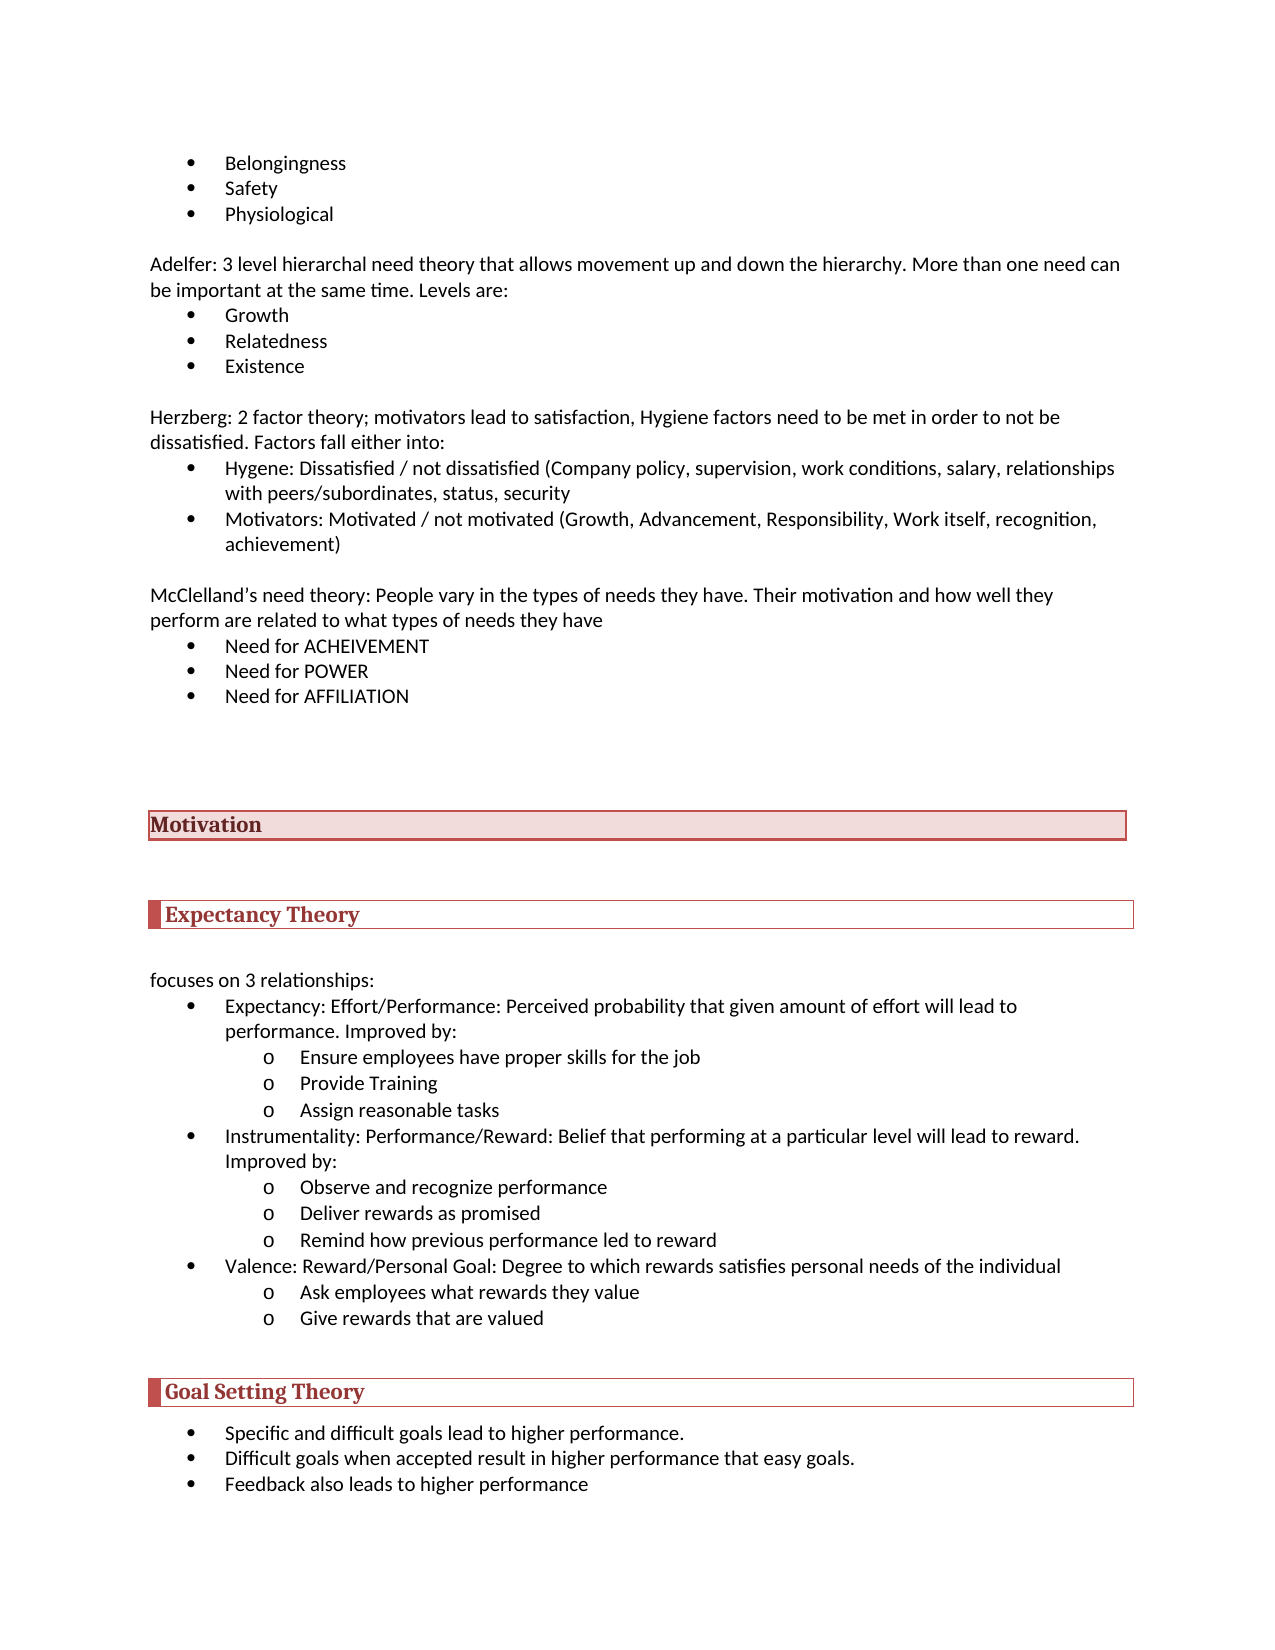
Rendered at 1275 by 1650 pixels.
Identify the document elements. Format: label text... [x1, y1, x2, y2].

subtitle Expectancy Theory [161, 901, 1133, 928]
list Feedback also leads to higher performance [187, 1471, 1125, 1496]
text McClelland’s need theory: People vary in the types of needs they have. Their motivation and how well they perform are related to what types of needs they have [150, 582, 1125, 633]
list Need for POWER [187, 658, 1125, 684]
list Need for AFFILIATION [187, 684, 1125, 709]
list Deliver rewards as promised [262, 1201, 1125, 1227]
text focuses on 3 relationships: [150, 968, 1125, 993]
list Hygene: Dissatisfied / not dissatisfied (Company policy, supervision, work conditions, salary, relationships with peers/subordinates, status, security [187, 455, 1125, 506]
subtitle Goal Setting Theory [161, 1379, 1133, 1406]
list Belongingness [187, 150, 1125, 175]
list Observe and recognize performance [262, 1174, 1125, 1201]
text Herzberg: 2 factor theory; motivators lead to satisfaction, Hygiene factors need to be met in order to not be dissatisfied. Factors fall either into: [150, 404, 1125, 455]
list Instrumentality: Performance/Reward: Belief that performing at a particular level will lead to reward. Improved by: [187, 1123, 1125, 1174]
list Existence [187, 353, 1125, 379]
subtitle Motivation [150, 812, 1125, 838]
text Adelfer: 3 level hierarchal need theory that allows movement up and down the hierarchy. More than one need can be important at the same time. Levels are: [150, 252, 1125, 302]
list Physiological [187, 201, 1125, 226]
list Expectancy: Effort/Performance: Perceived probability that given amount of effort will lead to performance. Improved by: [187, 993, 1125, 1044]
list Provide Training [262, 1070, 1125, 1097]
list Remind how previous performance led to reward [262, 1227, 1125, 1253]
list Valence: Reward/Personal Goal: Degree to which rewards satisfies personal needs of the individual [187, 1253, 1125, 1279]
list Ask employees what rewards they value [262, 1279, 1125, 1305]
list Give rewards that are valued [262, 1305, 1125, 1332]
list Ensure employees have proper skills for the job [262, 1044, 1125, 1070]
list Assign reasonable tasks [262, 1097, 1125, 1123]
list Need for ACHEIVEMENT [187, 633, 1125, 658]
list Motivators: Motivated / not motivated (Growth, Advancement, Responsibility, Work itself, recognition, achievement) [187, 506, 1125, 557]
list Growth [187, 302, 1125, 328]
list Specific and difficult goals lead to higher performance. [187, 1420, 1125, 1446]
list Relatedness [187, 328, 1125, 353]
list Safety [187, 175, 1125, 201]
list Difficult goals when accepted result in higher performance that easy goals. [187, 1446, 1125, 1471]
